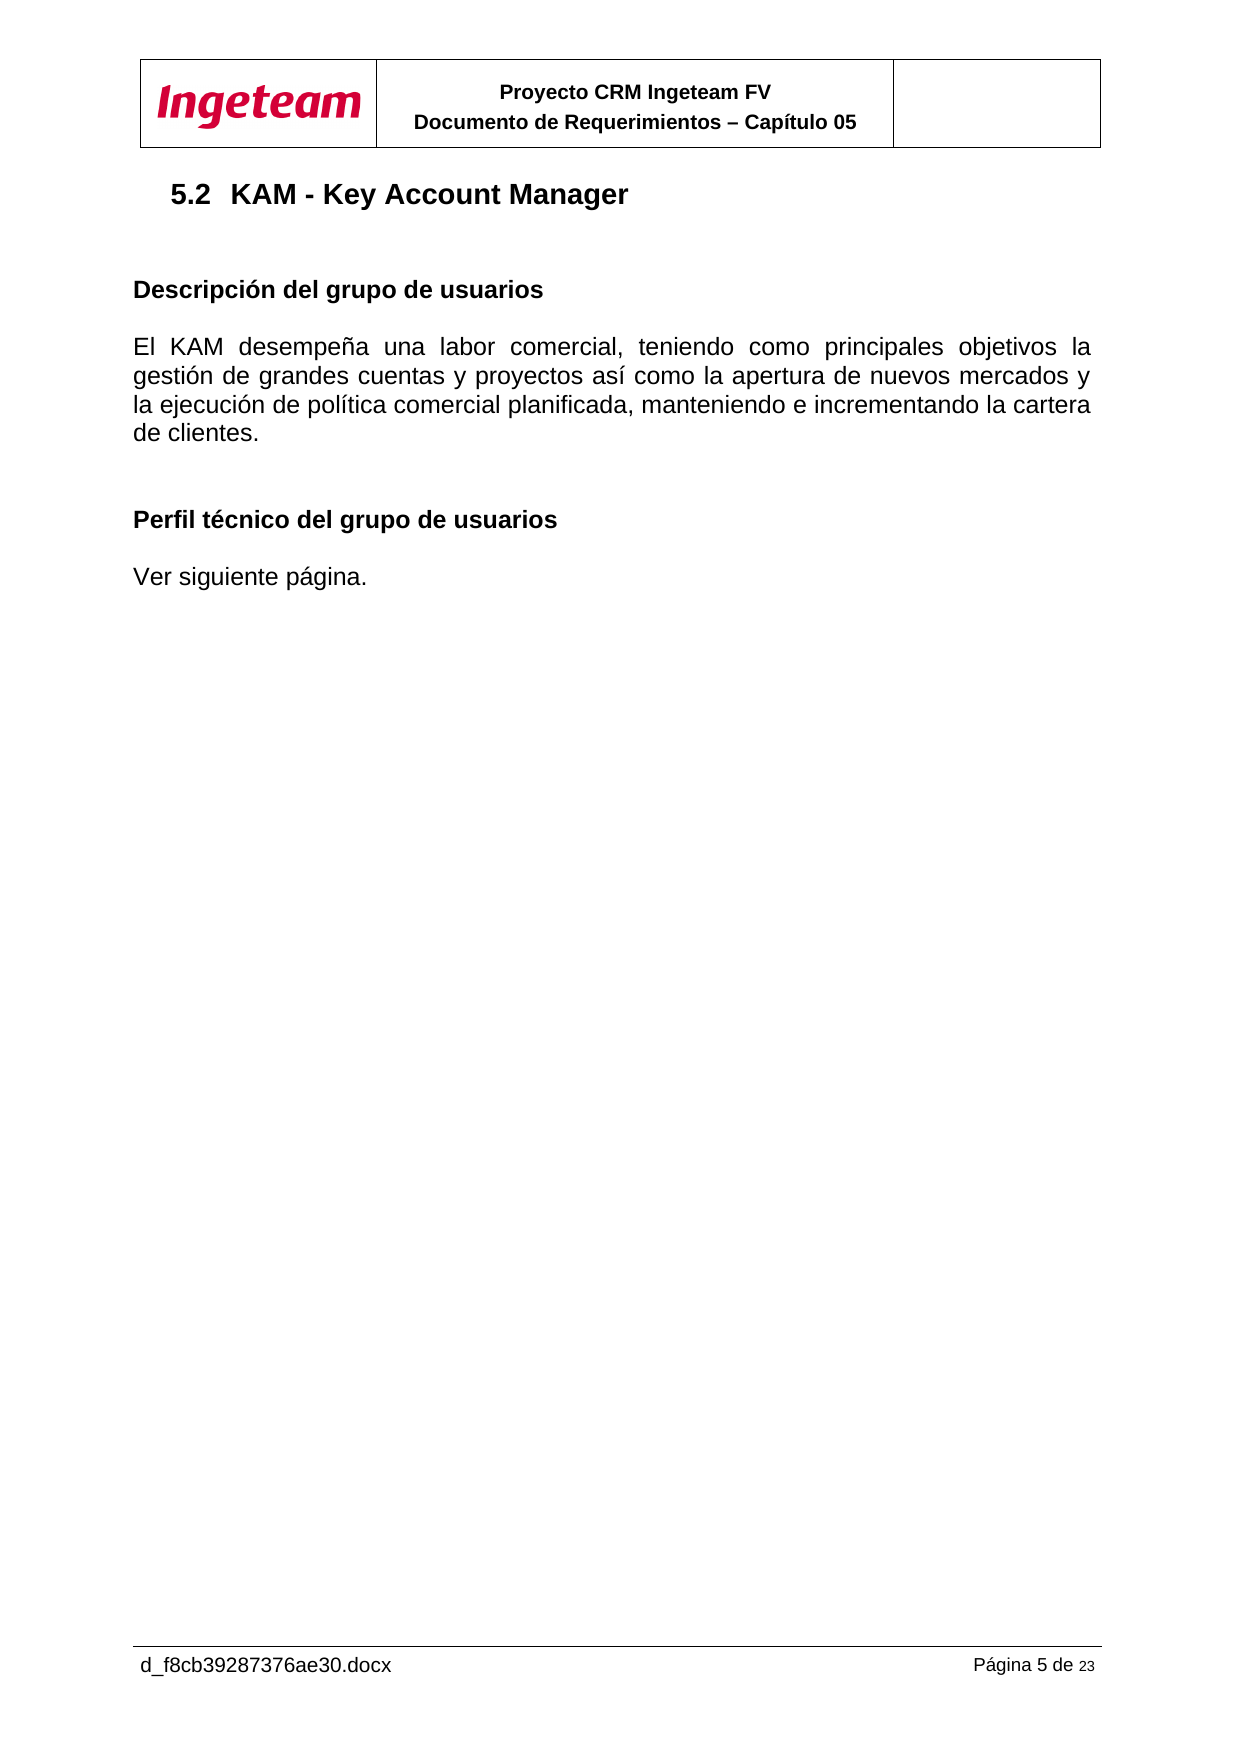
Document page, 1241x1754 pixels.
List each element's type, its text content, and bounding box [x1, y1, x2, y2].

text Perfil técnico del grupo de usuarios [133, 504, 1092, 533]
subtitle KAM - Key Account Manager [170, 177, 1092, 211]
text Ver siguiente página. [133, 562, 1092, 591]
picture [157, 85, 361, 129]
text Descripción del grupo de usuarios [133, 274, 1092, 303]
text El KAM desempeña una labor comercial, teniendo como principales objetivos la gestión de grandes cuentas y proyectos así como la apertura de nuevos mercados y la ejecución de política comercial planificada, manteniendo e incrementando la cartera de clientes. [133, 332, 1092, 447]
